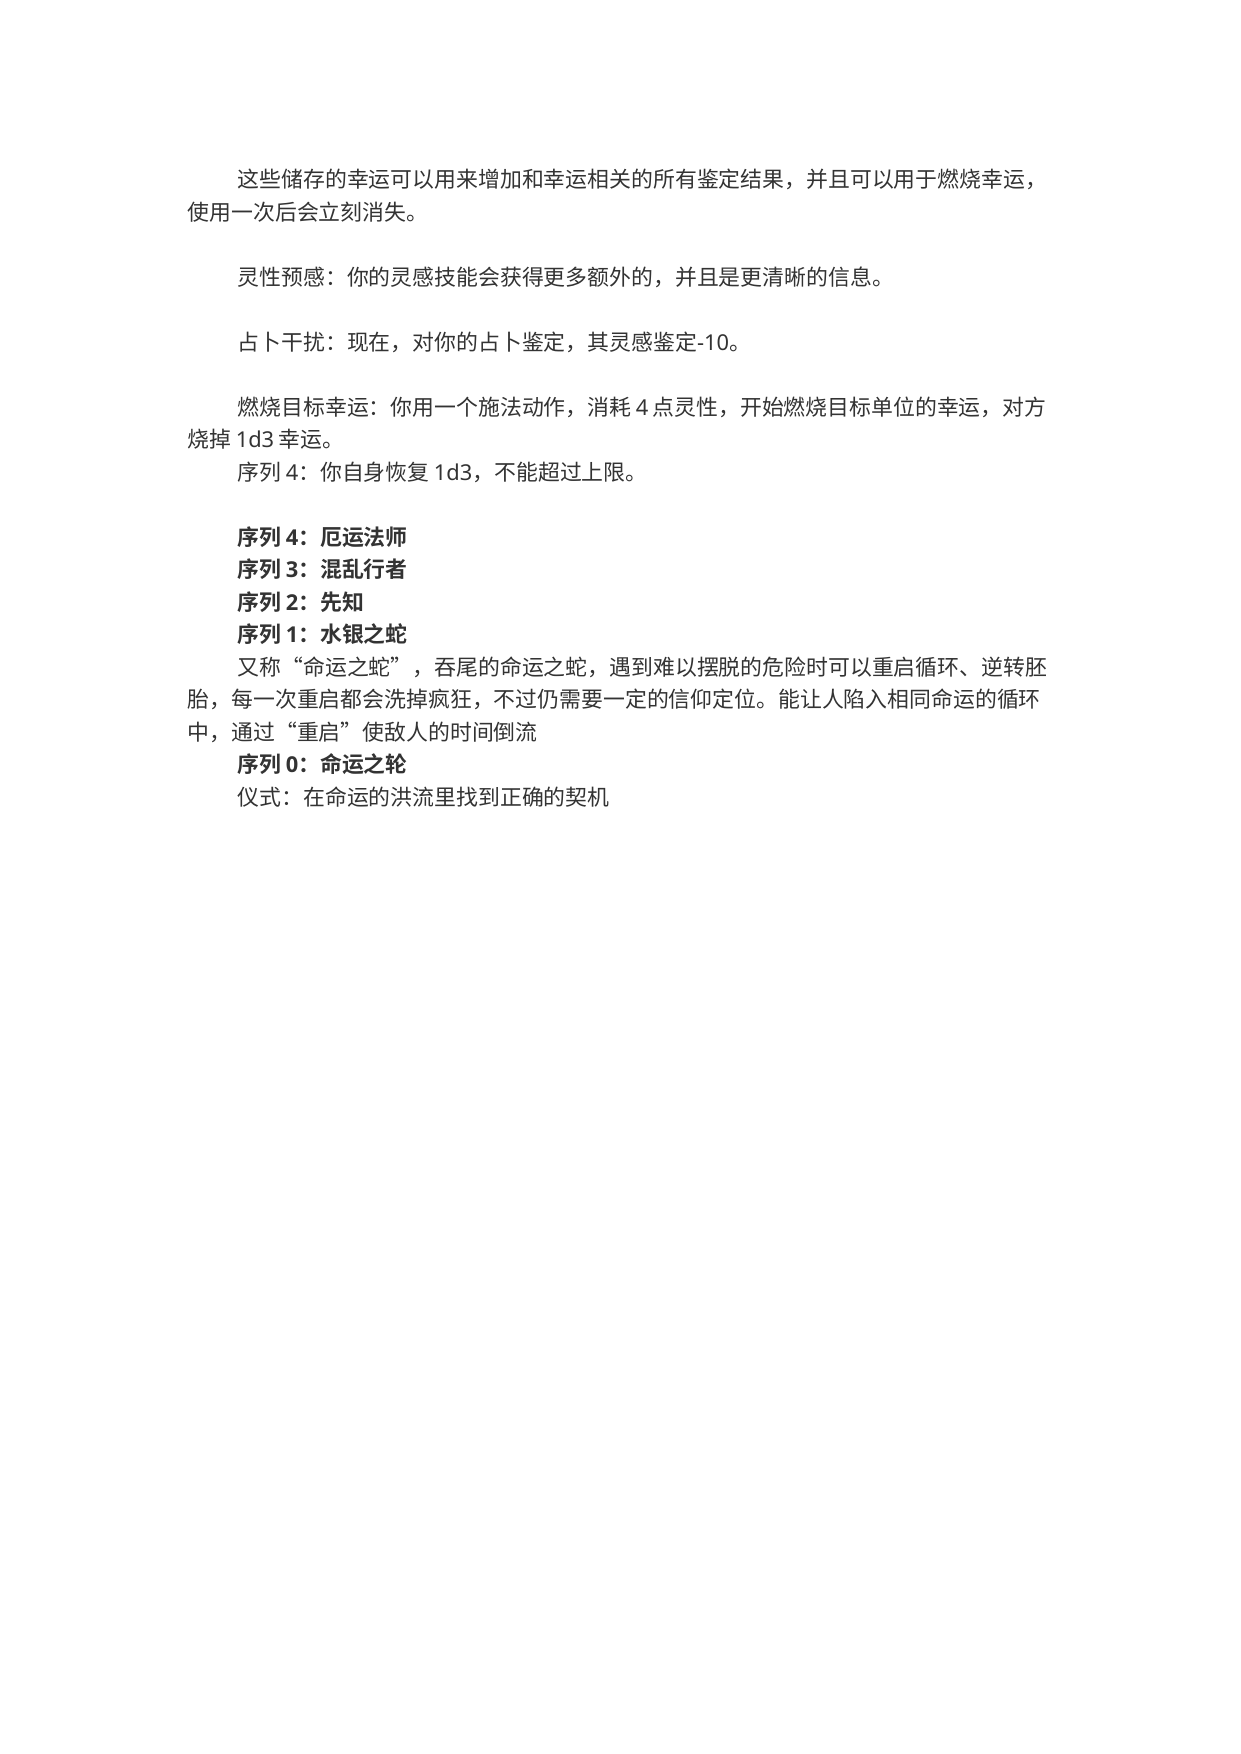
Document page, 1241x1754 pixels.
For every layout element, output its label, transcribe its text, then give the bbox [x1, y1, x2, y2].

text 仪式：在命运的洪流里找到正确的契机 [187, 779, 1053, 812]
text 序列2：先知 [187, 584, 1053, 617]
text 灵性预感：你的灵感技能会获得更多额外的，并且是更清晰的信息。 [187, 259, 1053, 292]
text 序列0：命运之轮 [187, 747, 1053, 779]
text 占卜干扰：现在，对你的占卜鉴定，其灵感鉴定-10。 [187, 324, 1053, 357]
text 序列4：你自身恢复1d3，不能超过上限。 [187, 454, 1053, 487]
text 又称“命运之蛇”，吞尾的命运之蛇，遇到难以摆脱的危险时可以重启循环、逆转胚胎，每一次重启都会洗掉疯狂，不过仍需要一定的信仰定位。能让人陷入相同命运的循环中，通过“重启”使敌人的时间倒流 [187, 649, 1053, 747]
text 燃烧目标幸运：你用一个施法动作，消耗4点灵性，开始燃烧目标单位的幸运，对方烧掉1d3幸运。 [187, 389, 1053, 454]
text 序列1：水银之蛇 [187, 617, 1053, 649]
text 序列3：混乱行者 [187, 552, 1053, 584]
text 序列4：厄运法师 [187, 519, 1053, 552]
text 这些储存的幸运可以用来增加和幸运相关的所有鉴定结果，并且可以用于燃烧幸运，使用一次后会立刻消失。 [187, 162, 1053, 227]
